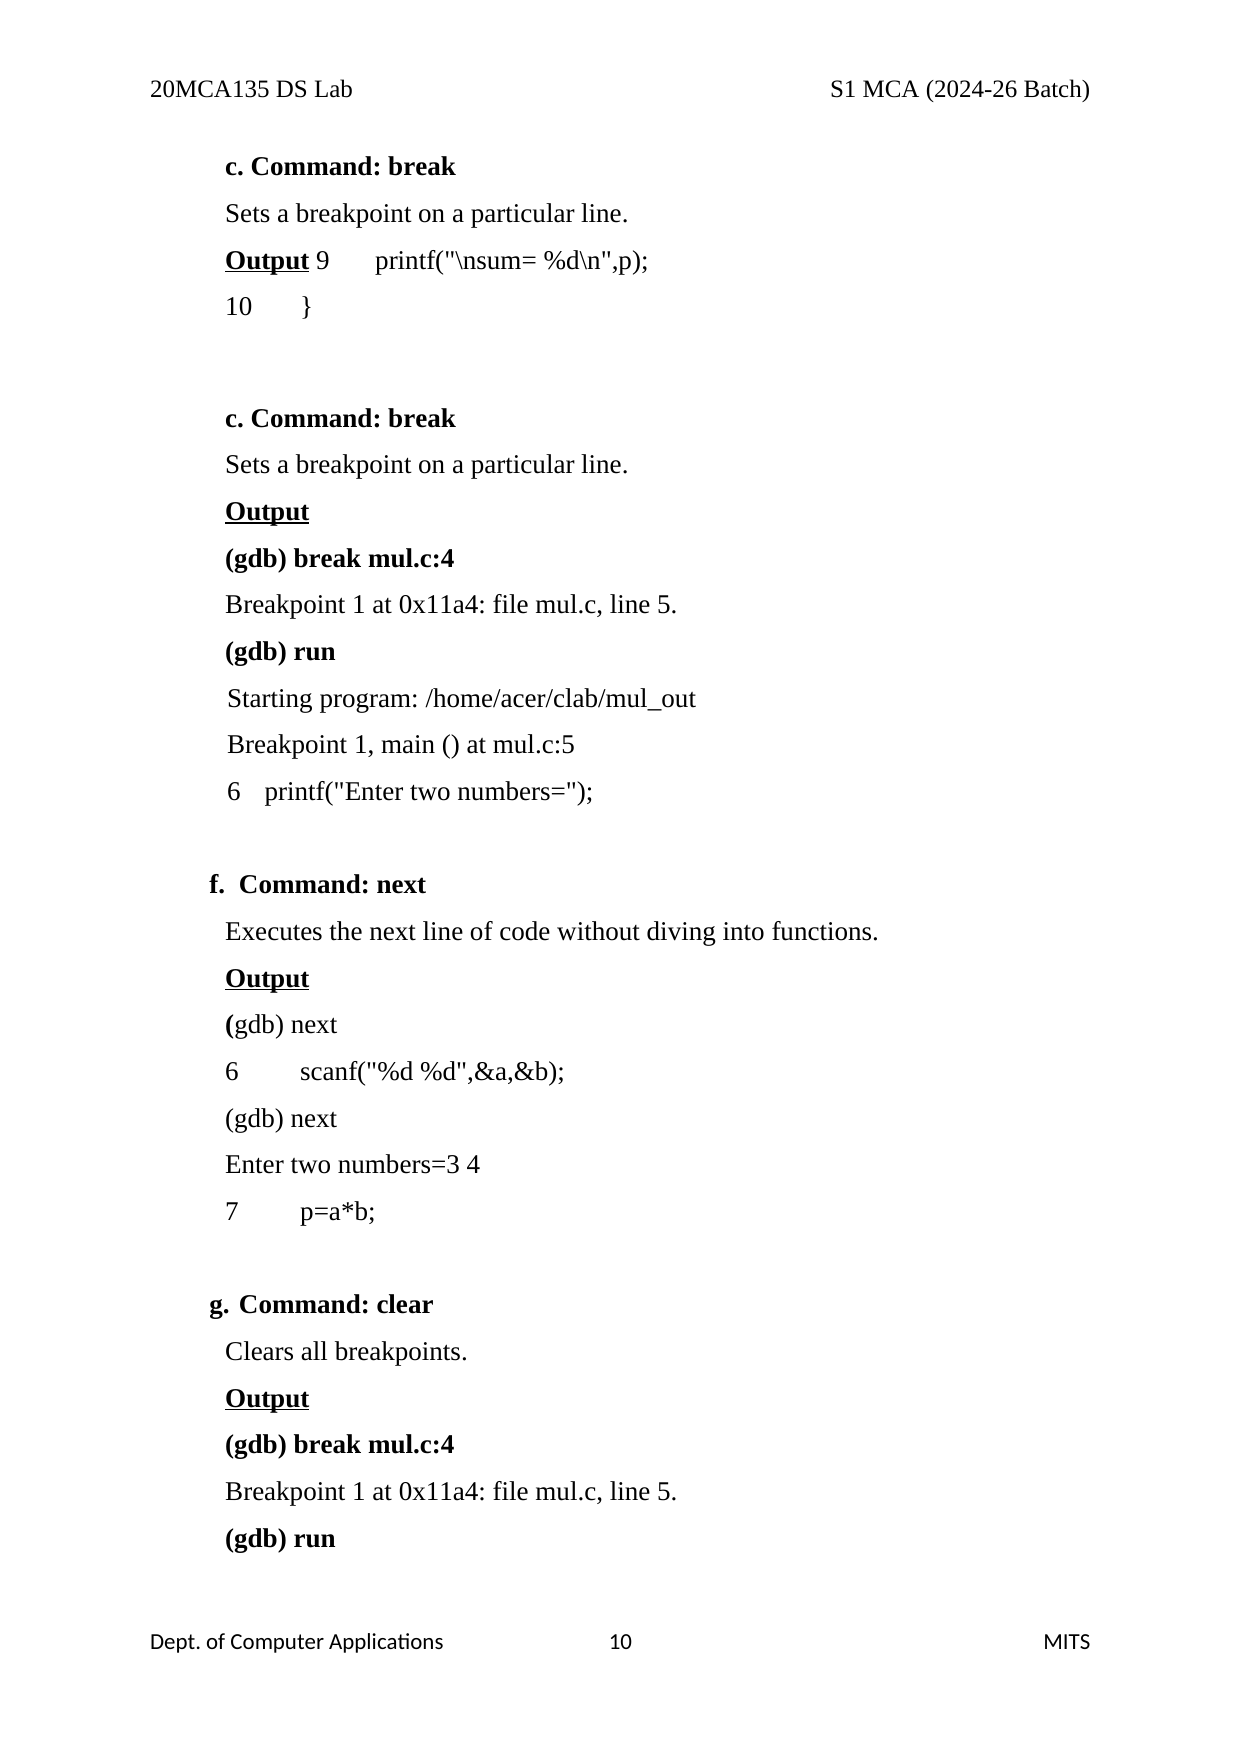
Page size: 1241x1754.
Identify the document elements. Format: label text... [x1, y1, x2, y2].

text Clears all breakpoints. [225, 1335, 1090, 1366]
text Starting program: /home/acer/clab/mul_out [227, 682, 1090, 713]
text (gdb) run [225, 1522, 1090, 1553]
text Output [225, 1382, 1090, 1413]
text Output [225, 962, 1090, 993]
text 6 scanf("%d %d",&a,&b); [225, 1055, 1090, 1086]
text (gdb) run [225, 635, 1090, 666]
text Executes the next line of code without diving into functions. [225, 915, 1090, 946]
list printf("Enter two numbers="); [227, 775, 1090, 806]
text Sets a breakpoint on a particular line. [225, 197, 1090, 228]
text c. Command: break [225, 402, 1090, 433]
text Breakpoint 1 at 0x11a4: file mul.c, line 5. [225, 588, 1090, 619]
text c. Command: break [225, 150, 1090, 182]
text (gdb) break mul.c:4 [225, 1428, 1090, 1459]
text 10 } [225, 290, 1090, 322]
text Breakpoint 1, main () at mul.c:5 [227, 728, 1090, 759]
text Enter two numbers=3 4 [225, 1148, 1090, 1179]
text Output 9 printf("\nsum= %d\n",p); [225, 244, 1090, 275]
text Output [225, 495, 1090, 526]
list Command: next [209, 868, 1090, 899]
text Sets a breakpoint on a particular line. [225, 448, 1090, 479]
text (gdb) next [225, 1008, 1090, 1039]
text 7 p=a*b; [225, 1195, 1090, 1226]
text (gdb) next [225, 1102, 1090, 1133]
text (gdb) break mul.c:4 [225, 542, 1090, 573]
list Command: clear [209, 1288, 1090, 1319]
text Breakpoint 1 at 0x11a4: file mul.c, line 5. [225, 1475, 1090, 1506]
